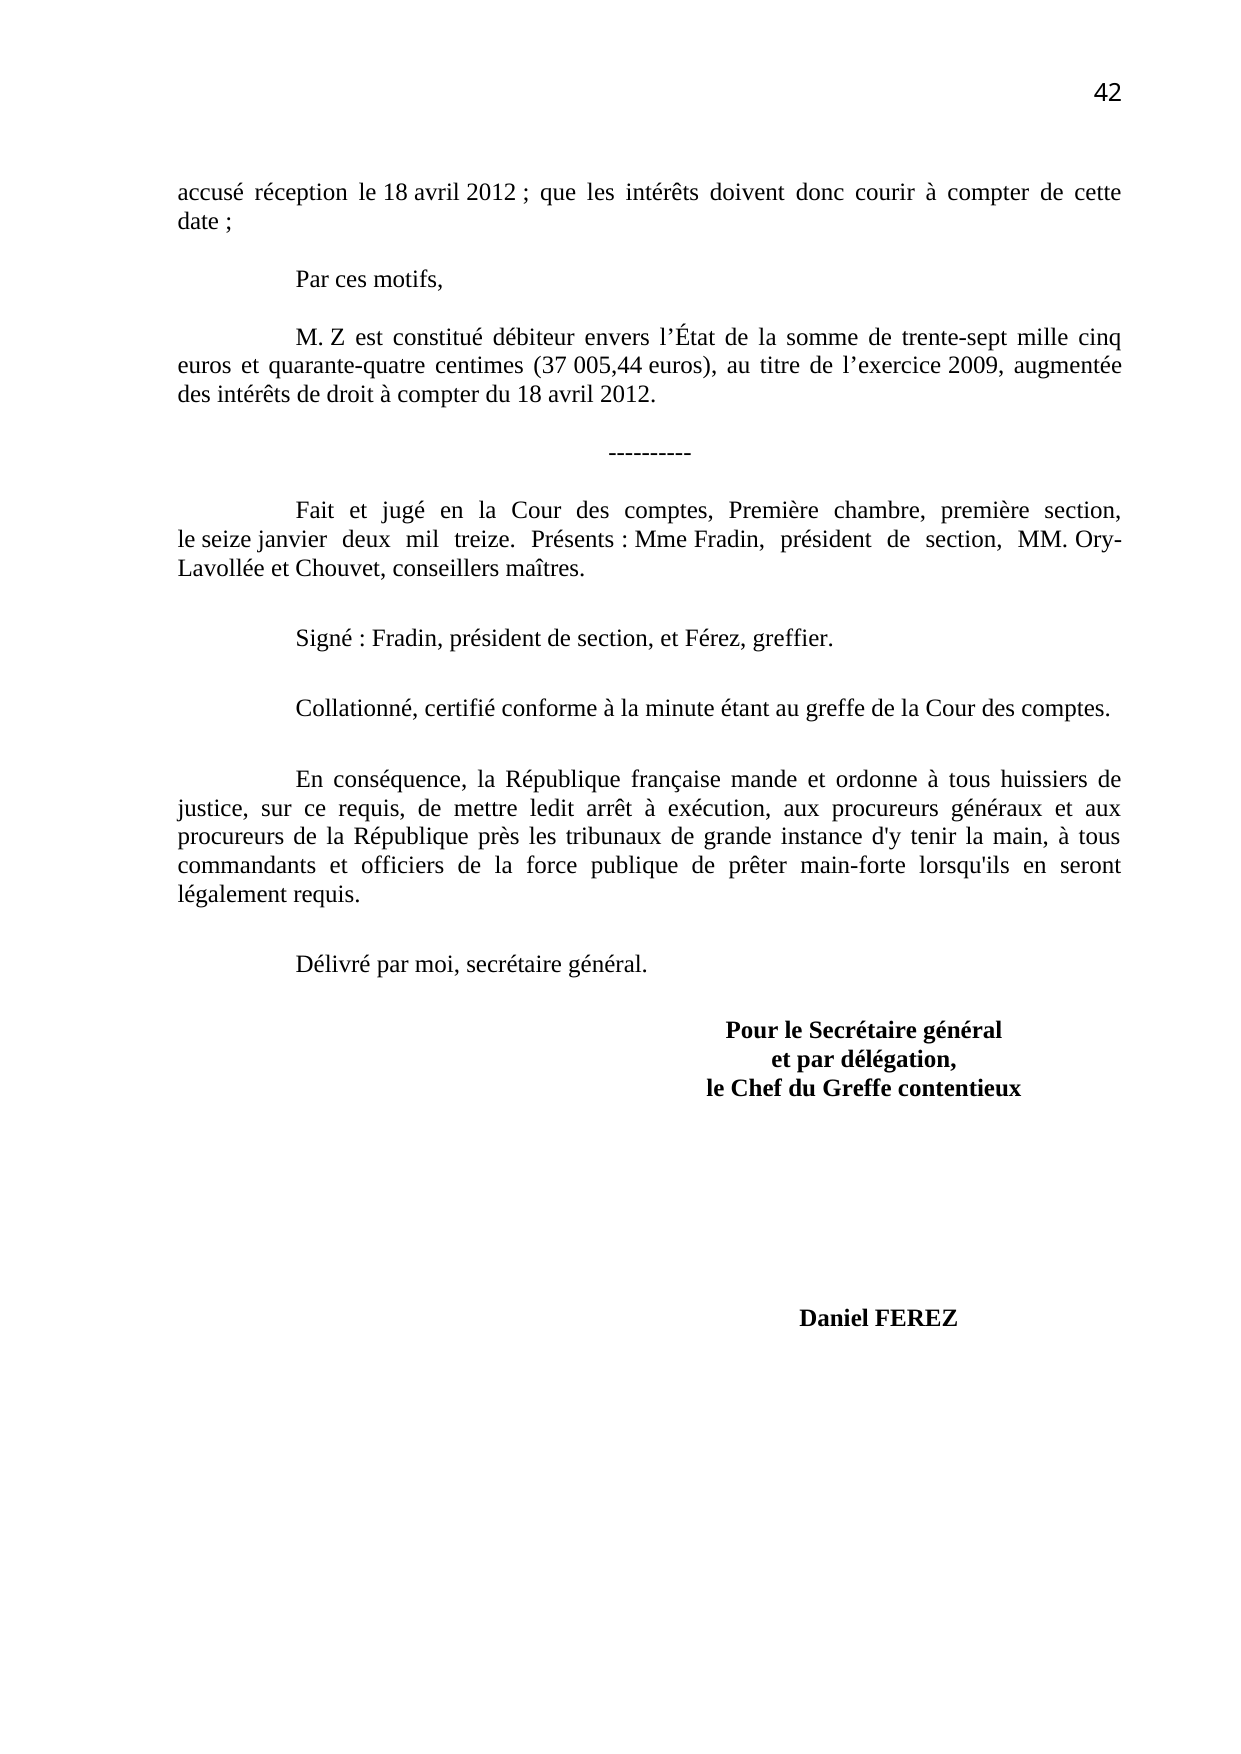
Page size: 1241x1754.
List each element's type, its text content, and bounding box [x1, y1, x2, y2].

text Délivré par moi, secrétaire général. [177, 949, 1122, 978]
text M. Z est constitué débiteur envers l’État de la somme de trente-sept mille cinq euros et quarante-quatre centimes (37 005,44 euros), au titre de l’exercice 2009, augmentée des intérêts de droit à compter du 18 avril 2012. [177, 322, 1122, 408]
text Signé : Fradin, président de section, et Férez, greffier. [177, 623, 1122, 652]
text et par délégation, [177, 1044, 1122, 1073]
text Daniel FEREZ [177, 1303, 1122, 1332]
text Fait et jugé en la Cour des comptes, Première chambre, première section, le seize janvier deux mil treize. Présents : Mme Fradin, président de section, MM. Ory-Lavollée et Chouvet, conseillers maîtres. [177, 495, 1122, 581]
text En conséquence, la République française mande et ordonne à tous huissiers de justice, sur ce requis, de mettre ledit arrêt à exécution, aux procureurs généraux et aux procureurs de la République près les tribunaux de grande instance d'y tenir la main, à tous commandants et officiers de la force publique de prêter main-forte lorsqu'ils en seront légalement requis. [177, 764, 1122, 908]
text Pour le Secrétaire général [177, 1016, 1122, 1044]
text ---------- [177, 437, 1122, 466]
text le Chef du Greffe contentieux [177, 1073, 1122, 1102]
text Collationné, certifié conforme à la minute étant au greffe de la Cour des comptes. [177, 693, 1122, 722]
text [177, 177, 1122, 235]
text Par ces motifs, [177, 264, 1122, 293]
